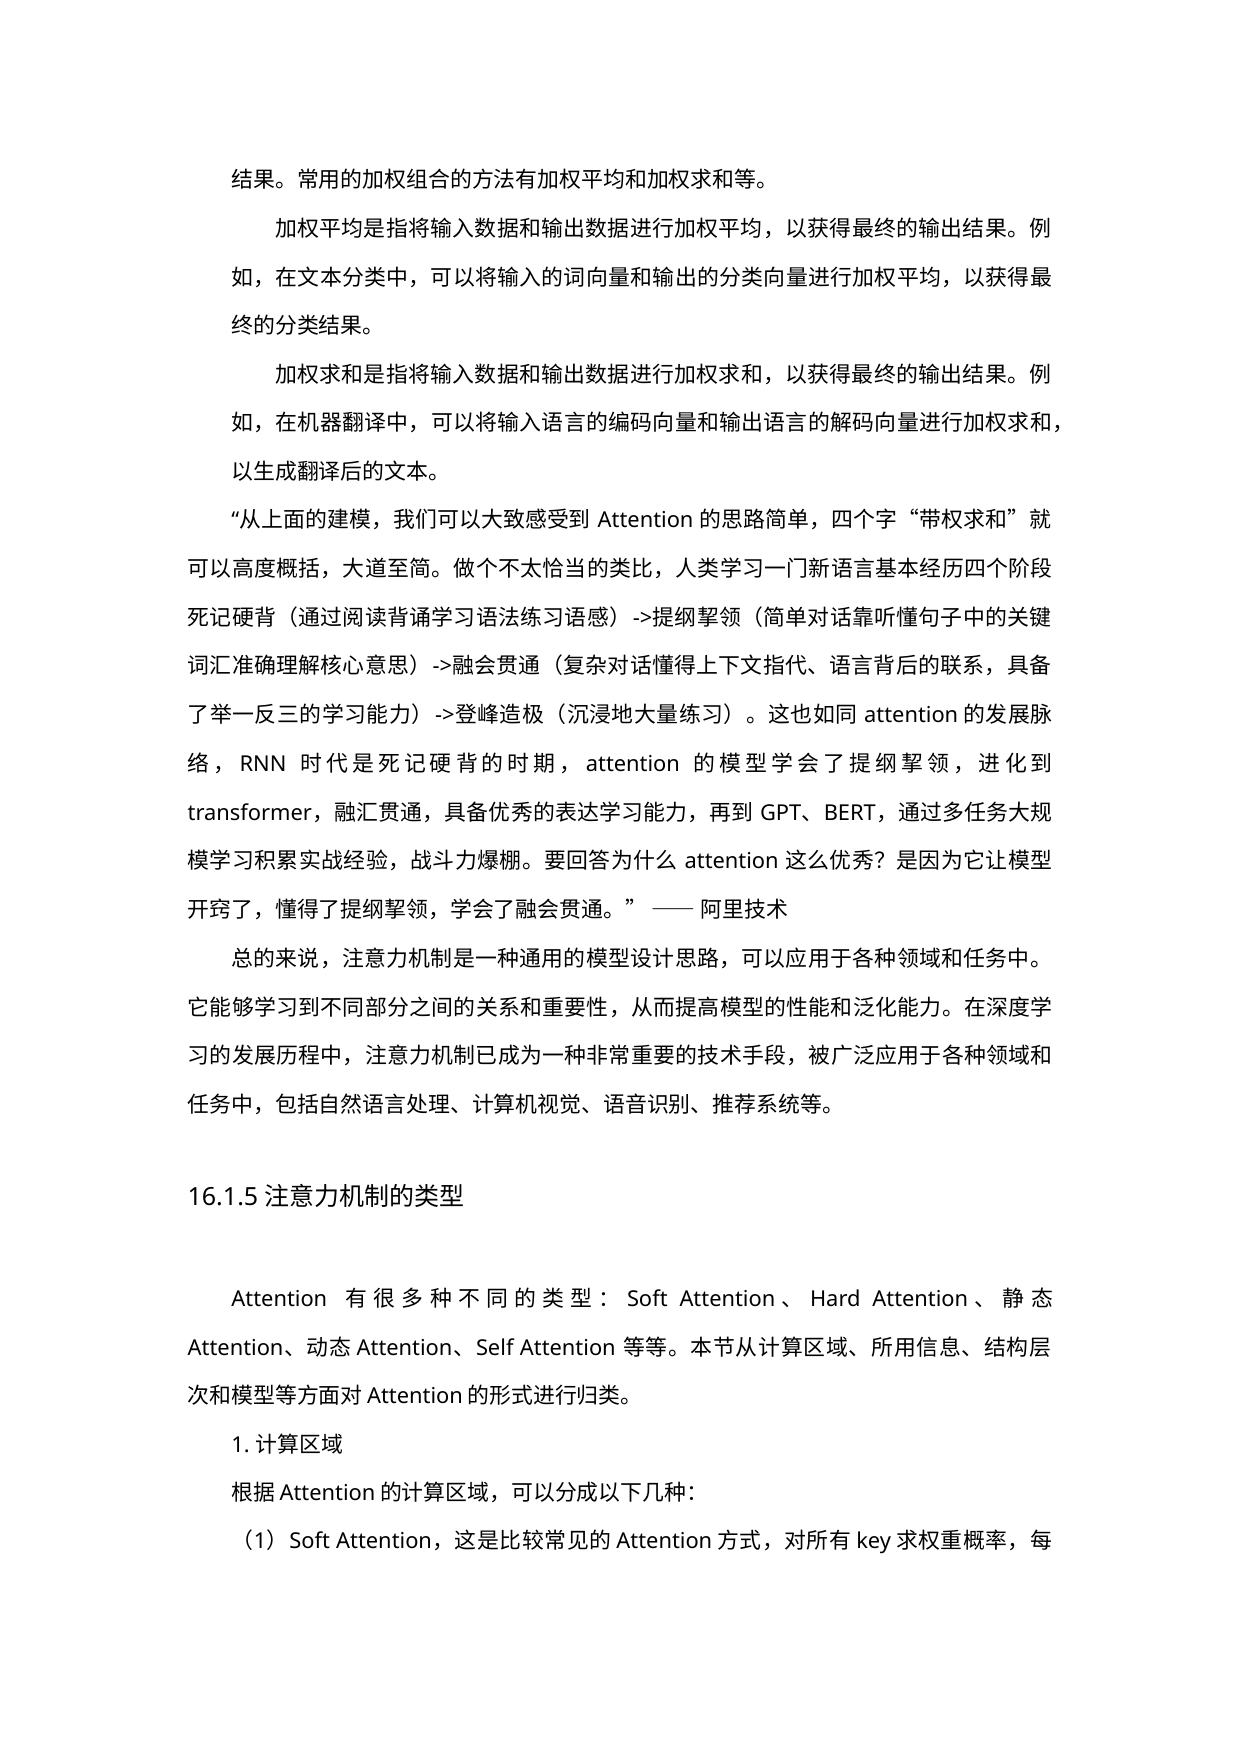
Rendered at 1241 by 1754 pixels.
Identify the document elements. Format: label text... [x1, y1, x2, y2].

text “从上面的建模，我们可以大致感受到 Attention 的思路简单，四个字“带权求和”就可以高度概括，大道至简。做个不太恰当的类比，人类学习一门新语言基本经历四个阶段：死记硬背（通过阅读背诵学习语法练习语感）->提纲挈领（简单对话靠听懂句子中的关键词汇准确理解核心意思）->融会贯通（复杂对话懂得上下文指代、语言背后的联系，具备了举一反三的学习能力）->登峰造极（沉浸地大量练习）。这也如同attention的发展脉络，RNN 时代是死记硬背的时期，attention 的模型学会了提纲挈领，进化到 transformer，融汇贯通，具备优秀的表达学习能力，再到 GPT、BERT，通过多任务大规模学习积累实战经验，战斗力爆棚。要回答为什么 attention 这么优秀？是因为它让模型开窍了，懂得了提纲挈领，学会了融会贯通。” —— 阿里技术 [187, 502, 1053, 924]
text 1. 计算区域 [187, 1426, 1053, 1459]
text 总的来说，注意力机制是一种通用的模型设计思路，可以应用于各种领域和任务中。它能够学习到不同部分之间的关系和重要性，从而提高模型的性能和泛化能力。在深度学习的发展历程中，注意力机制已成为一种非常重要的技术手段，被广泛应用于各种领域和任务中，包括自然语言处理、计算机视觉、语音识别、推荐系统等。 [187, 940, 1053, 1119]
text 加权平均是指将输入数据和输出数据进行加权平均，以获得最终的输出结果。例如，在文本分类中，可以将输入的词向量和输出的分类向量进行加权平均，以获得最终的分类结果。 [231, 210, 1053, 340]
text Attention 有很多种不同的类型：Soft Attention、Hard Attention、静态Attention、动态Attention、Self Attention 等等。本节从计算区域、所用信息、结构层次和模型等方面对Attention的形式进行归类。 [187, 1281, 1053, 1411]
text 加权求和是指将输入数据和输出数据进行加权求和，以获得最终的输出结果。例如，在机器翻译中，可以将输入语言的编码向量和输出语言的解码向量进行加权求和，以生成翻译后的文本。 [231, 356, 1053, 486]
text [187, 1523, 1053, 1556]
subtitle 16.1.5 注意力机制的类型 [187, 1162, 1053, 1227]
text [231, 162, 1053, 194]
text 根据Attention的计算区域，可以分成以下几种： [187, 1475, 1053, 1507]
